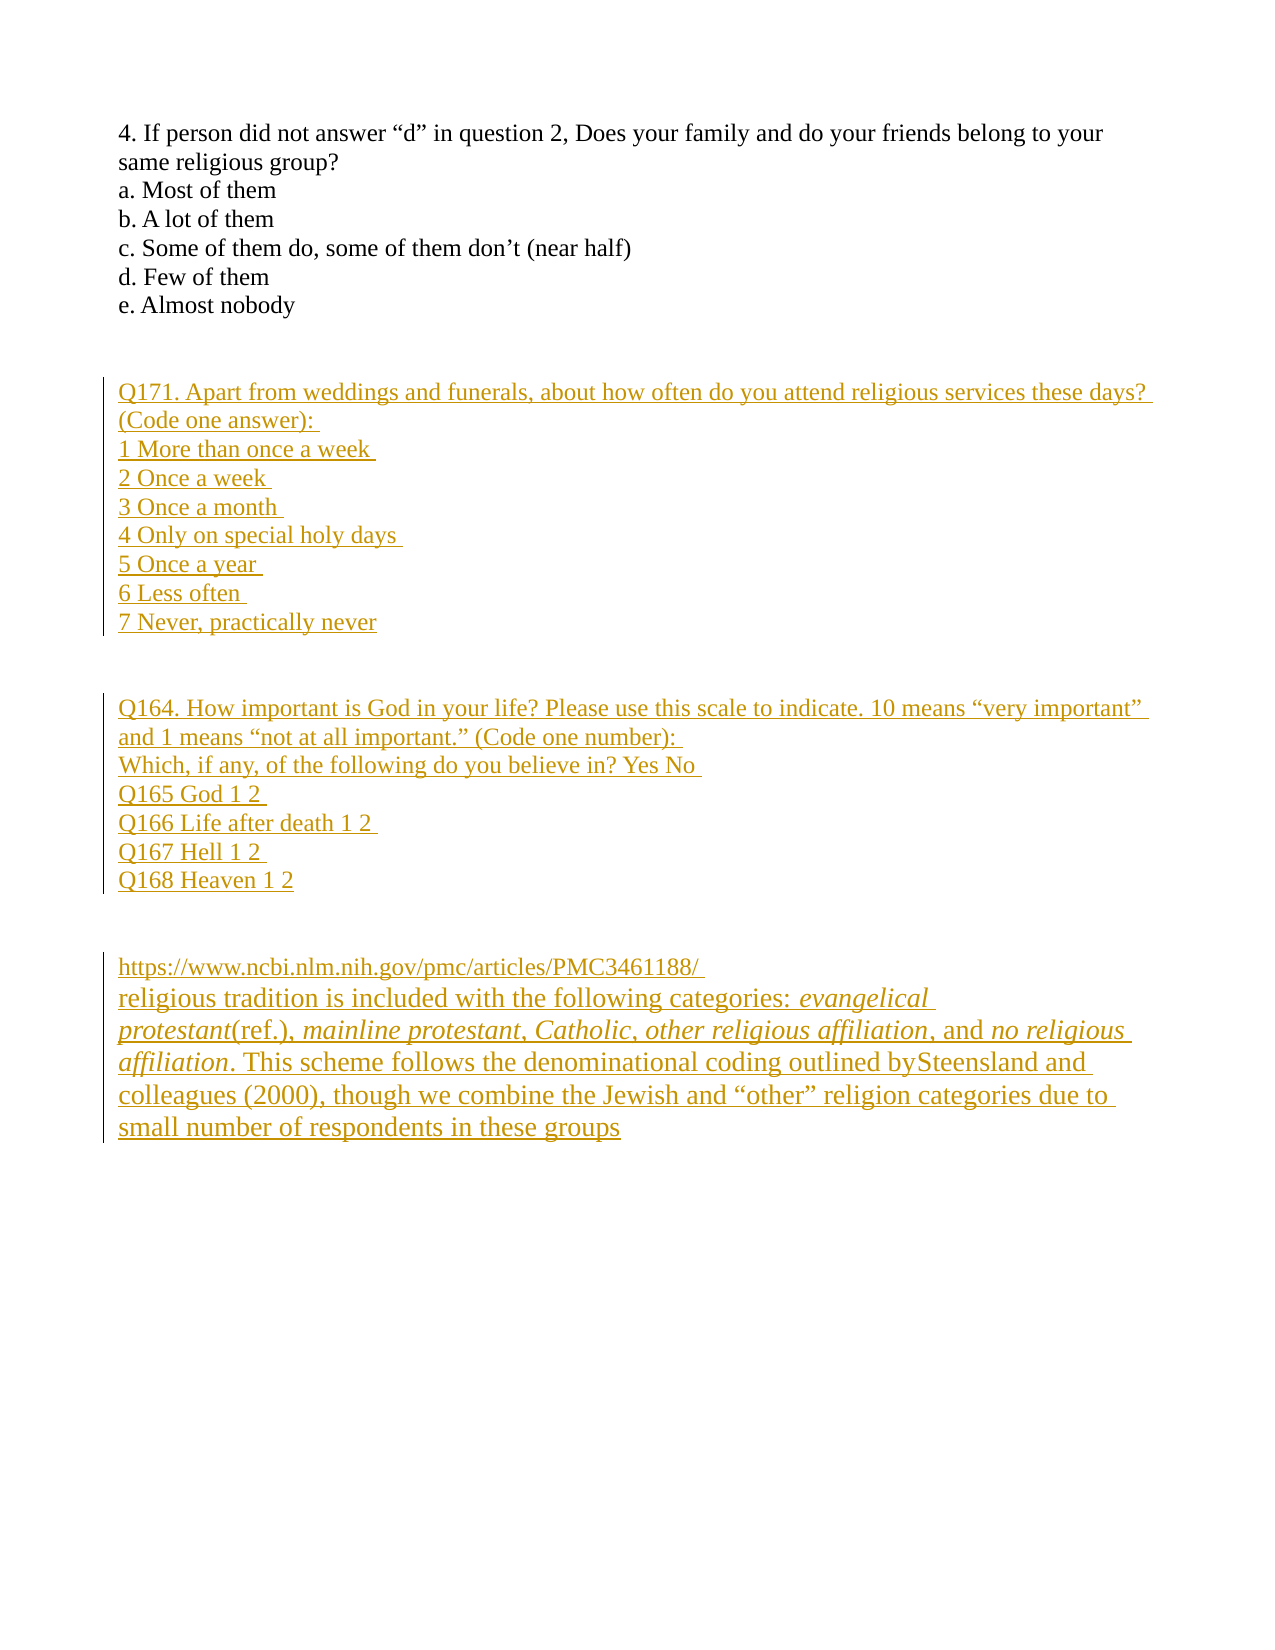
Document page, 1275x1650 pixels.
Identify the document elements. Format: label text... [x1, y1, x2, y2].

text b. A lot of them [118, 204, 1157, 233]
text e. Almost nobody [118, 291, 1157, 319]
text 4. If person did not answer “d” in question 2, Does your family and do your friends belong to your same religious group? [118, 118, 1157, 176]
text a. Most of them [118, 176, 1157, 204]
text c. Some of them do, some of them don’t (near half) [118, 233, 1157, 262]
text d. Few of them [118, 262, 1157, 291]
